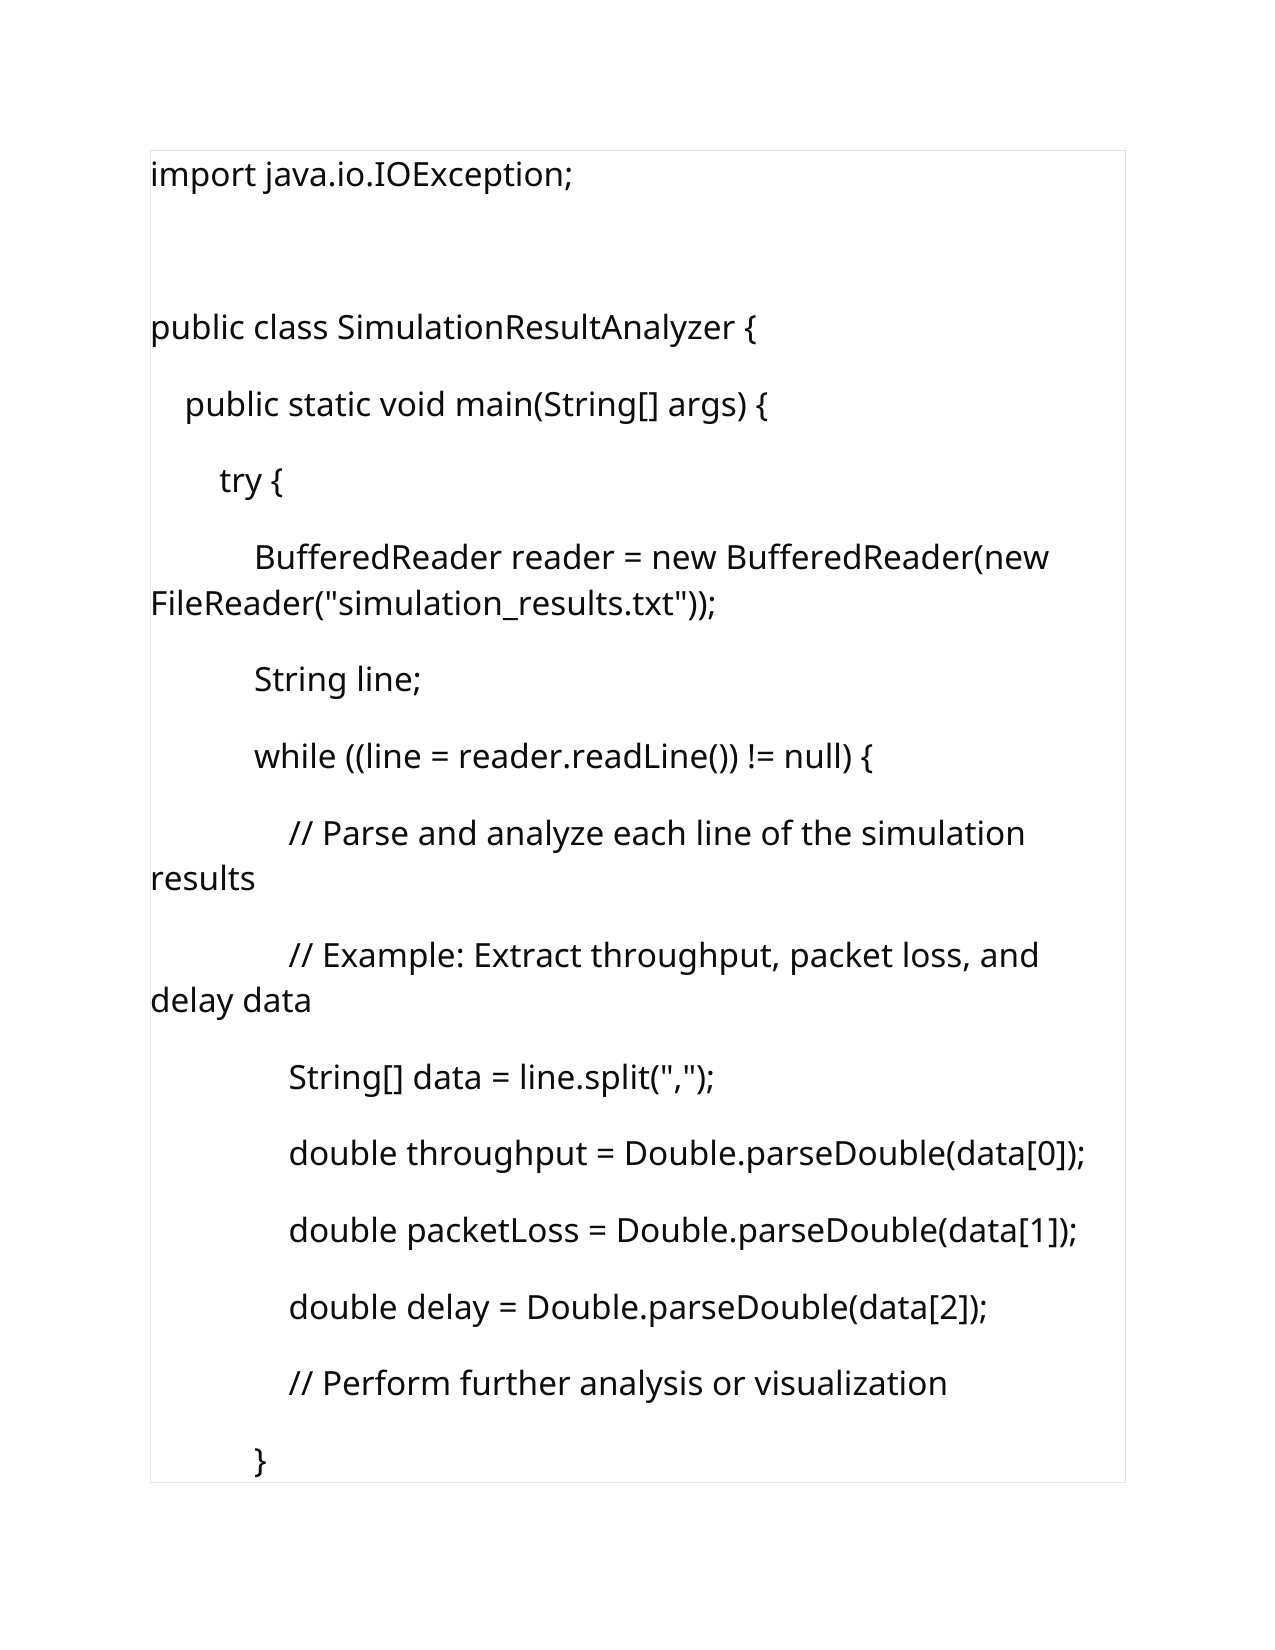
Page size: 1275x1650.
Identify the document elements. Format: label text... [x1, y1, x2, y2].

text String[] data = line.split(","); [151, 1053, 1125, 1099]
text // Perform further analysis or visualization [151, 1359, 1125, 1406]
text String line; [151, 655, 1125, 701]
text try { [151, 457, 1125, 503]
text import java.io.IOException; [151, 151, 1125, 196]
text double packetLoss = Double.parseDouble(data[1]); [151, 1206, 1125, 1252]
text while ((line = reader.readLine()) != null) { [151, 732, 1125, 778]
text BufferedReader reader = new BufferedReader(new FileReader("simulation_results.txt")); [151, 533, 1125, 625]
text // Parse and analyze each line of the simulation results [151, 809, 1125, 900]
text public class SimulationResultAnalyzer { [151, 303, 1125, 349]
text double delay = Double.parseDouble(data[2]); [151, 1283, 1125, 1329]
text } [151, 1436, 1125, 1482]
text double throughput = Double.parseDouble(data[0]); [151, 1129, 1125, 1176]
text public static void main(String[] args) { [151, 380, 1125, 426]
text // Example: Extract throughput, packet loss, and delay data [151, 931, 1125, 1022]
